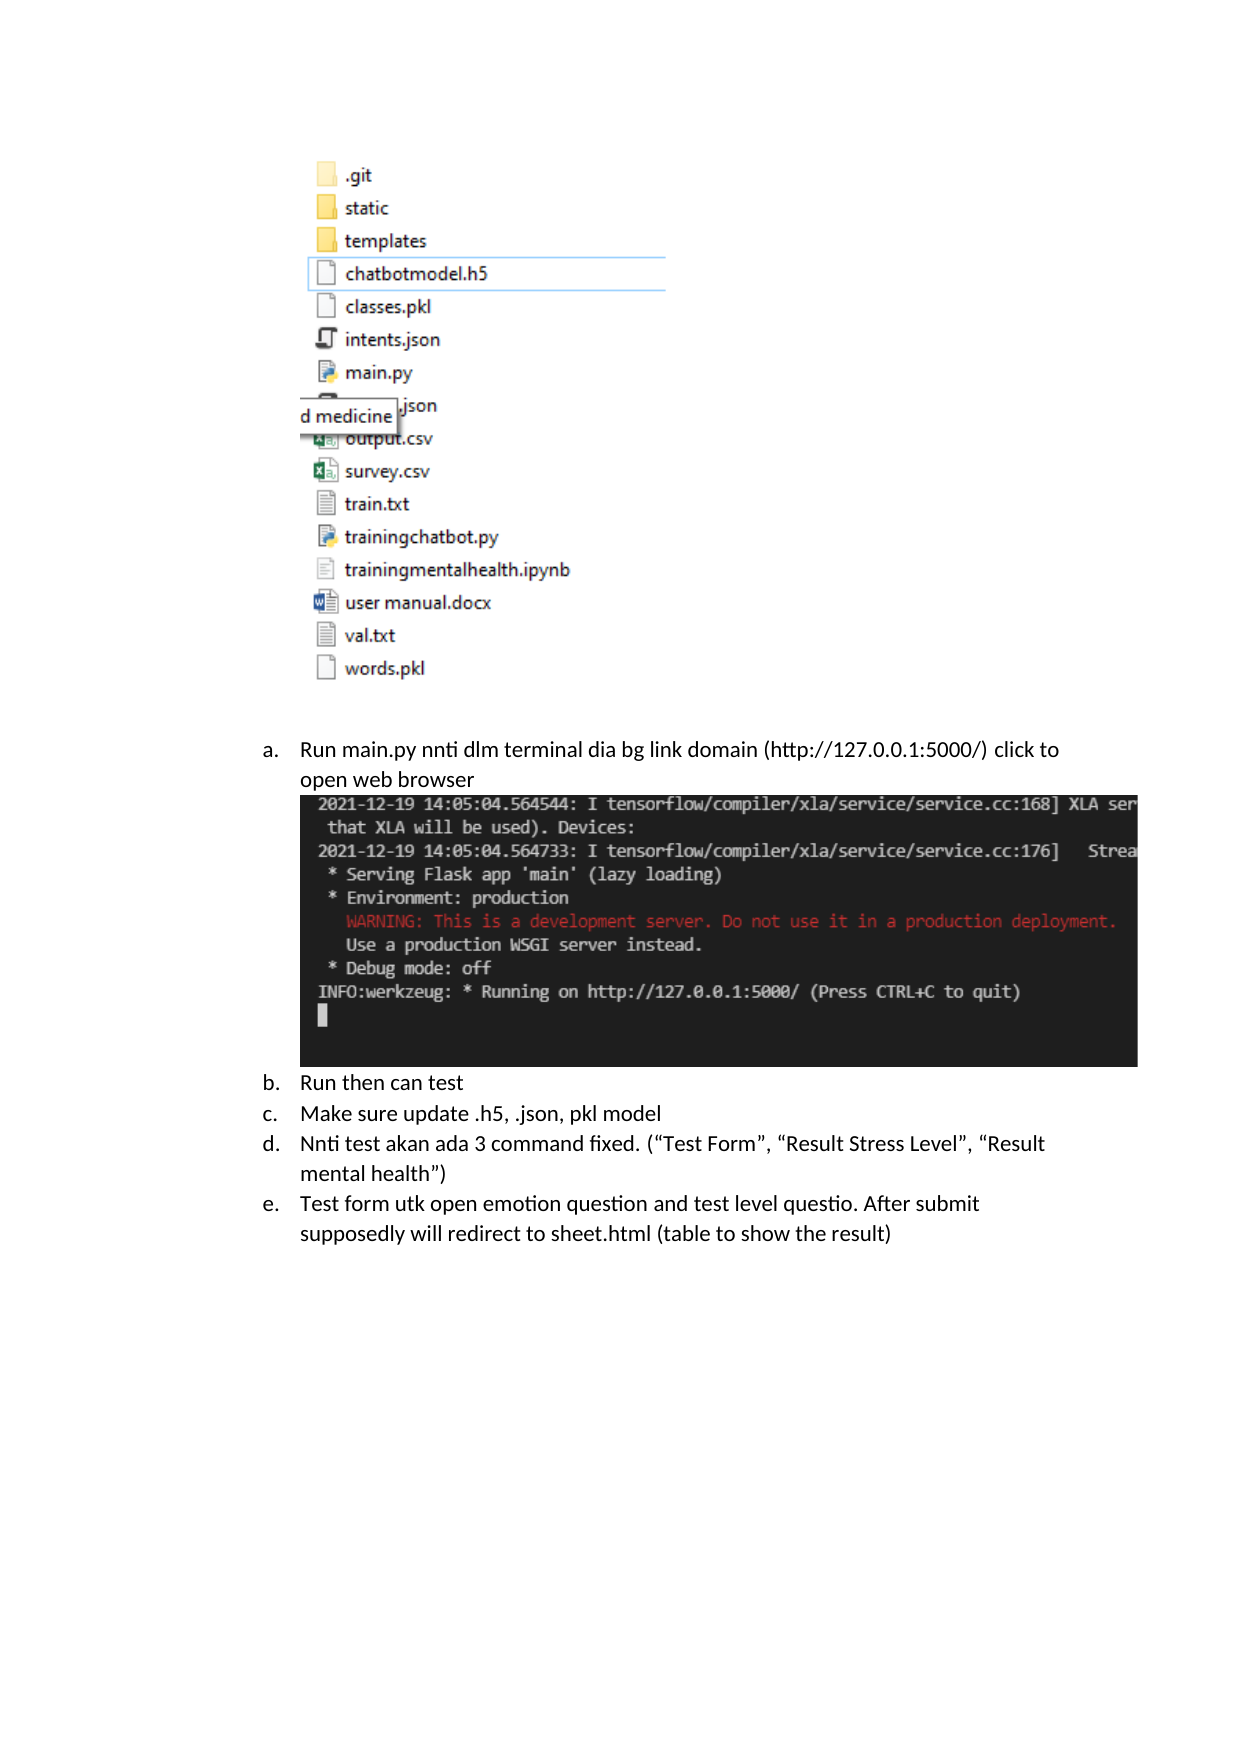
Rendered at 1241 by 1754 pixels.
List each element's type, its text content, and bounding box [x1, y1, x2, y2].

list Run main.py nnti dlm terminal dia bg link domain (http://127.0.0.1:5000/) click to open web browser [262, 735, 1090, 793]
list Test form utk open emotion question and test level questio. After submit supposedly will redirect to sheet.html (table to show the result) [262, 1189, 1090, 1248]
list Nnti test akan ada 3 command fixed. (“Test Form”, “Result Stress Level”, “Result mental health”) [262, 1129, 1090, 1187]
list Make sure update .h5, .json, pkl model [262, 1099, 1090, 1127]
list Run then can test [262, 1068, 1090, 1097]
picture [300, 795, 1138, 1067]
picture [300, 150, 666, 733]
